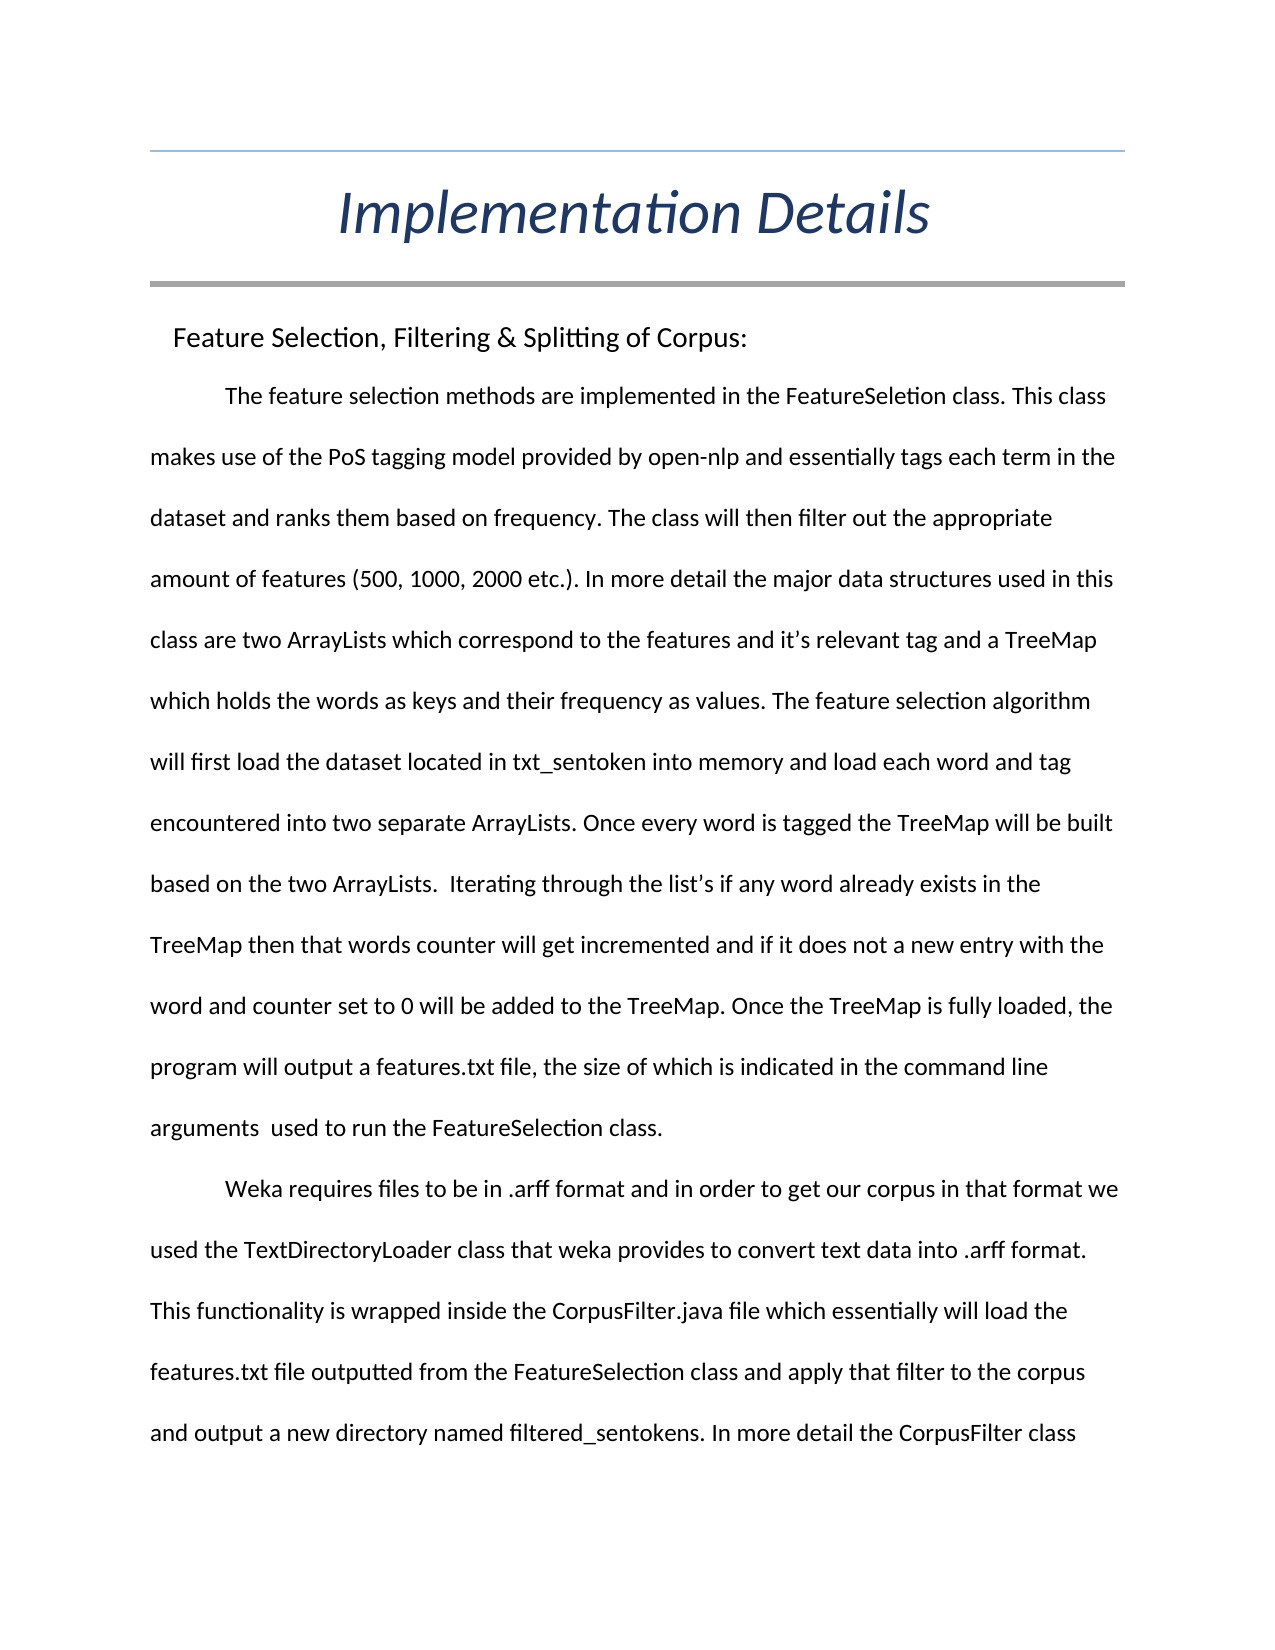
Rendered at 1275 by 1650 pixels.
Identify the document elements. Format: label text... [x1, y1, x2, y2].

text The feature selection methods are implemented in the FeatureSeletion class. This class makes use of the PoS tagging model provided by open-nlp and essentially tags each term in the dataset and ranks them based on frequency. The class will then filter out the appropriate amount of features (500, 1000, 2000 etc.). In more detail the major data structures used in this class are two ArrayLists which correspond to the features and it’s relevant tag and a TreeMap which holds the words as keys and their frequency as values. The feature selection algorithm will first load the dataset located in txt_sentoken into memory and load each word and tag encountered into two separate ArrayLists. Once every word is tagged the TreeMap will be built based on the two ArrayLists. Iterating through the list’s if any word already exists in the TreeMap then that words counter will get incremented and if it does not a new entry with the word and counter set to 0 will be added to the TreeMap. Once the TreeMap is fully loaded, the program will output a features.txt file, the size of which is indicated in the command line arguments used to run the FeatureSelection class. [150, 380, 1125, 1143]
title Implementation Details [150, 152, 1125, 281]
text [150, 1173, 1125, 1448]
list Feature Selection, Filtering & Splitting of Corpus: [150, 317, 1125, 355]
